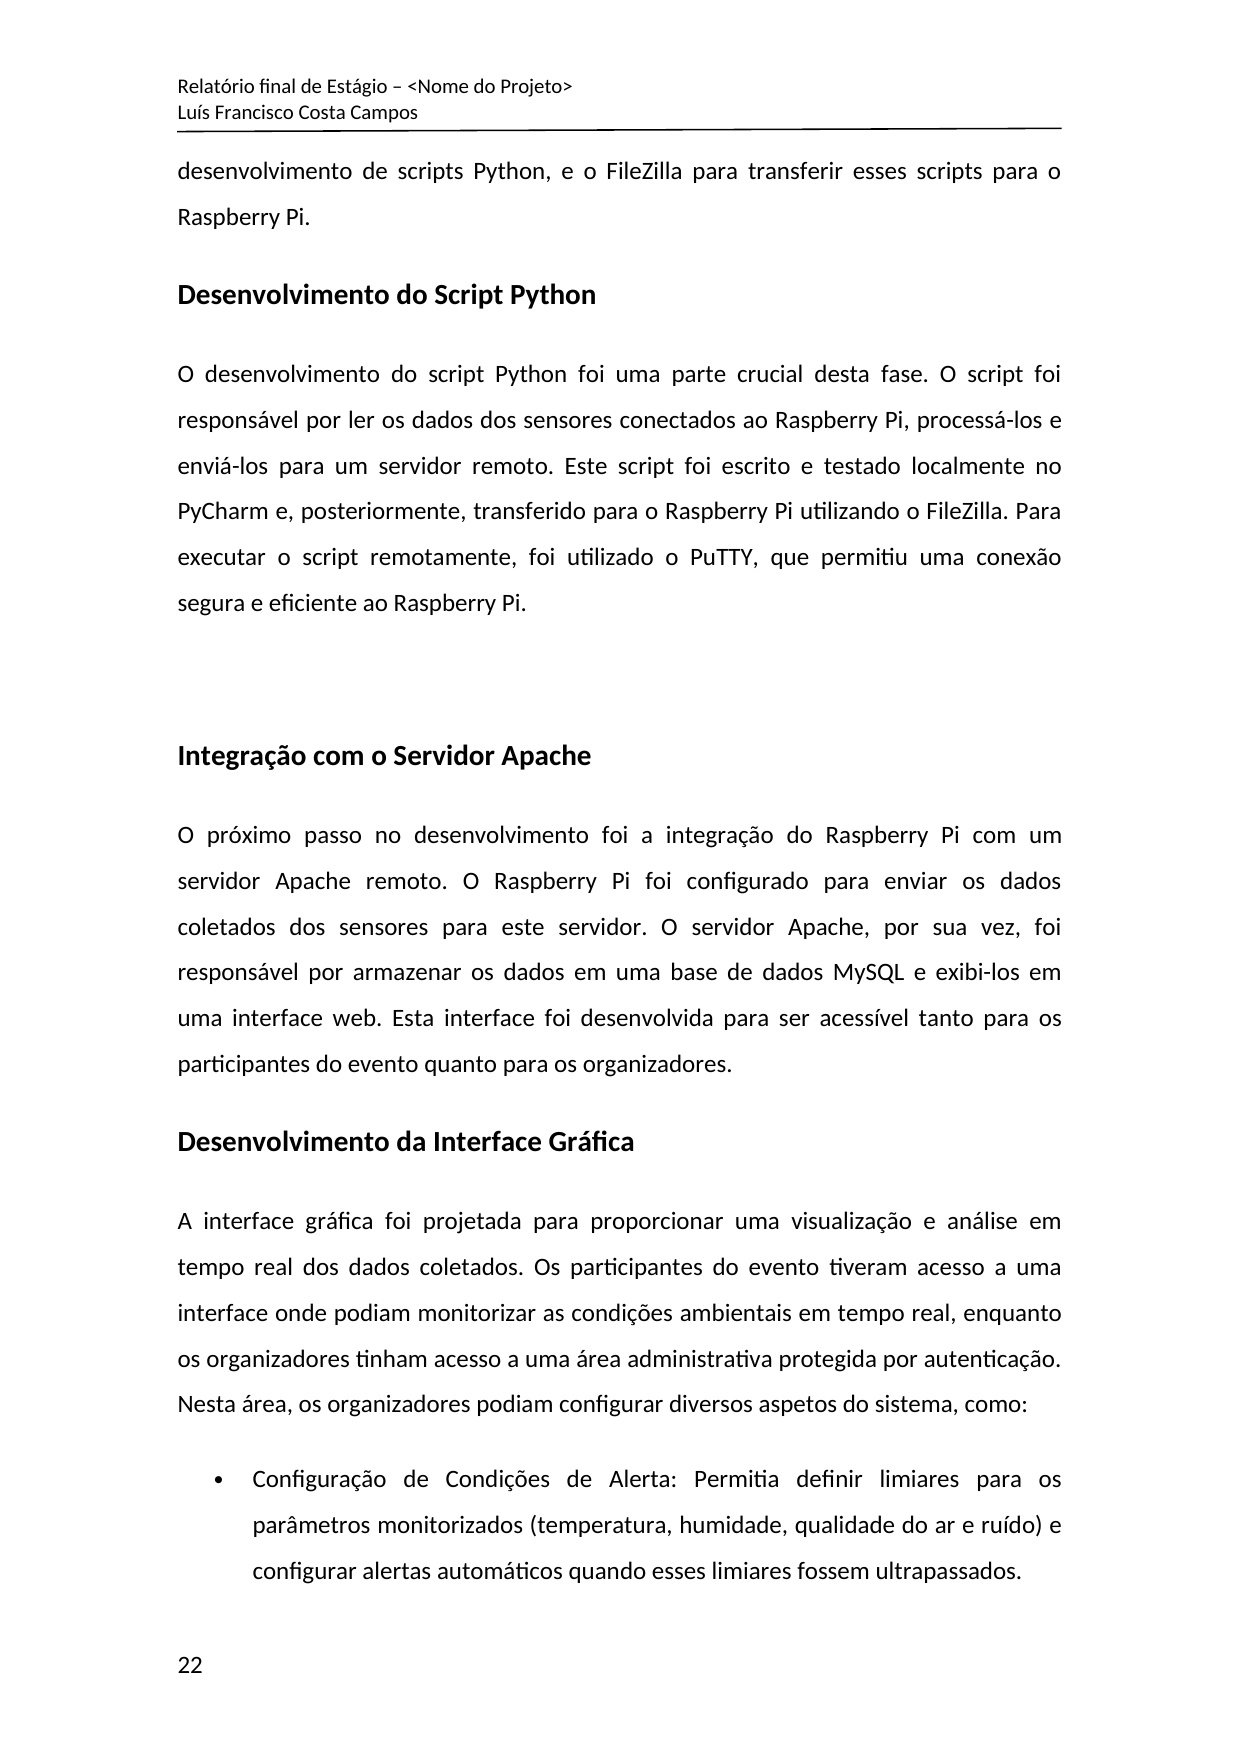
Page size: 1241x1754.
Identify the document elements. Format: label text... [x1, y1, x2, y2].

text Desenvolvimento do Script Python [177, 276, 1063, 311]
list Configuração de Condições de Alerta: Permitia definir limiares para os parâmetros monitorizados (temperatura, humidade, qualidade do ar e ruído) e configurar alertas automáticos quando esses limiares fossem ultrapassados. [215, 1463, 1063, 1585]
text Integração com o Servidor Apache [177, 737, 1063, 772]
text Desenvolvimento da Interface Gráfica [177, 1123, 1063, 1158]
text A interface gráfica foi projetada para proporcionar uma visualização e análise em tempo real dos dados coletados. Os participantes do evento tiveram acesso a uma interface onde podiam monitorizar as condições ambientais em tempo real, enquanto os organizadores tinham acesso a uma área administrativa protegida por autenticação. Nesta área, os organizadores podiam configurar diversos aspetos do sistema, como: [177, 1206, 1063, 1419]
text O desenvolvimento do script Python foi uma parte crucial desta fase. O script foi responsável por ler os dados dos sensores conectados ao Raspberry Pi, processá-los e enviá-los para um servidor remoto. Este script foi escrito e testado localmente no PyCharm e, posteriormente, transferido para o Raspberry Pi utilizando o FileZilla. Para executar o script remotamente, foi utilizado o PuTTY, que permitiu uma conexão segura e eficiente ao Raspberry Pi. [177, 358, 1063, 617]
text O próximo passo no desenvolvimento foi a integração do Raspberry Pi com um servidor Apache remoto. O Raspberry Pi foi configurado para enviar os dados coletados dos sensores para este servidor. O servidor Apache, por sua vez, foi responsável por armazenar os dados em uma base de dados MySQL e exibi-los em uma interface web. Esta interface foi desenvolvida para ser acessível tanto para os participantes do evento quanto para os organizadores. [177, 819, 1063, 1078]
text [177, 155, 1063, 231]
